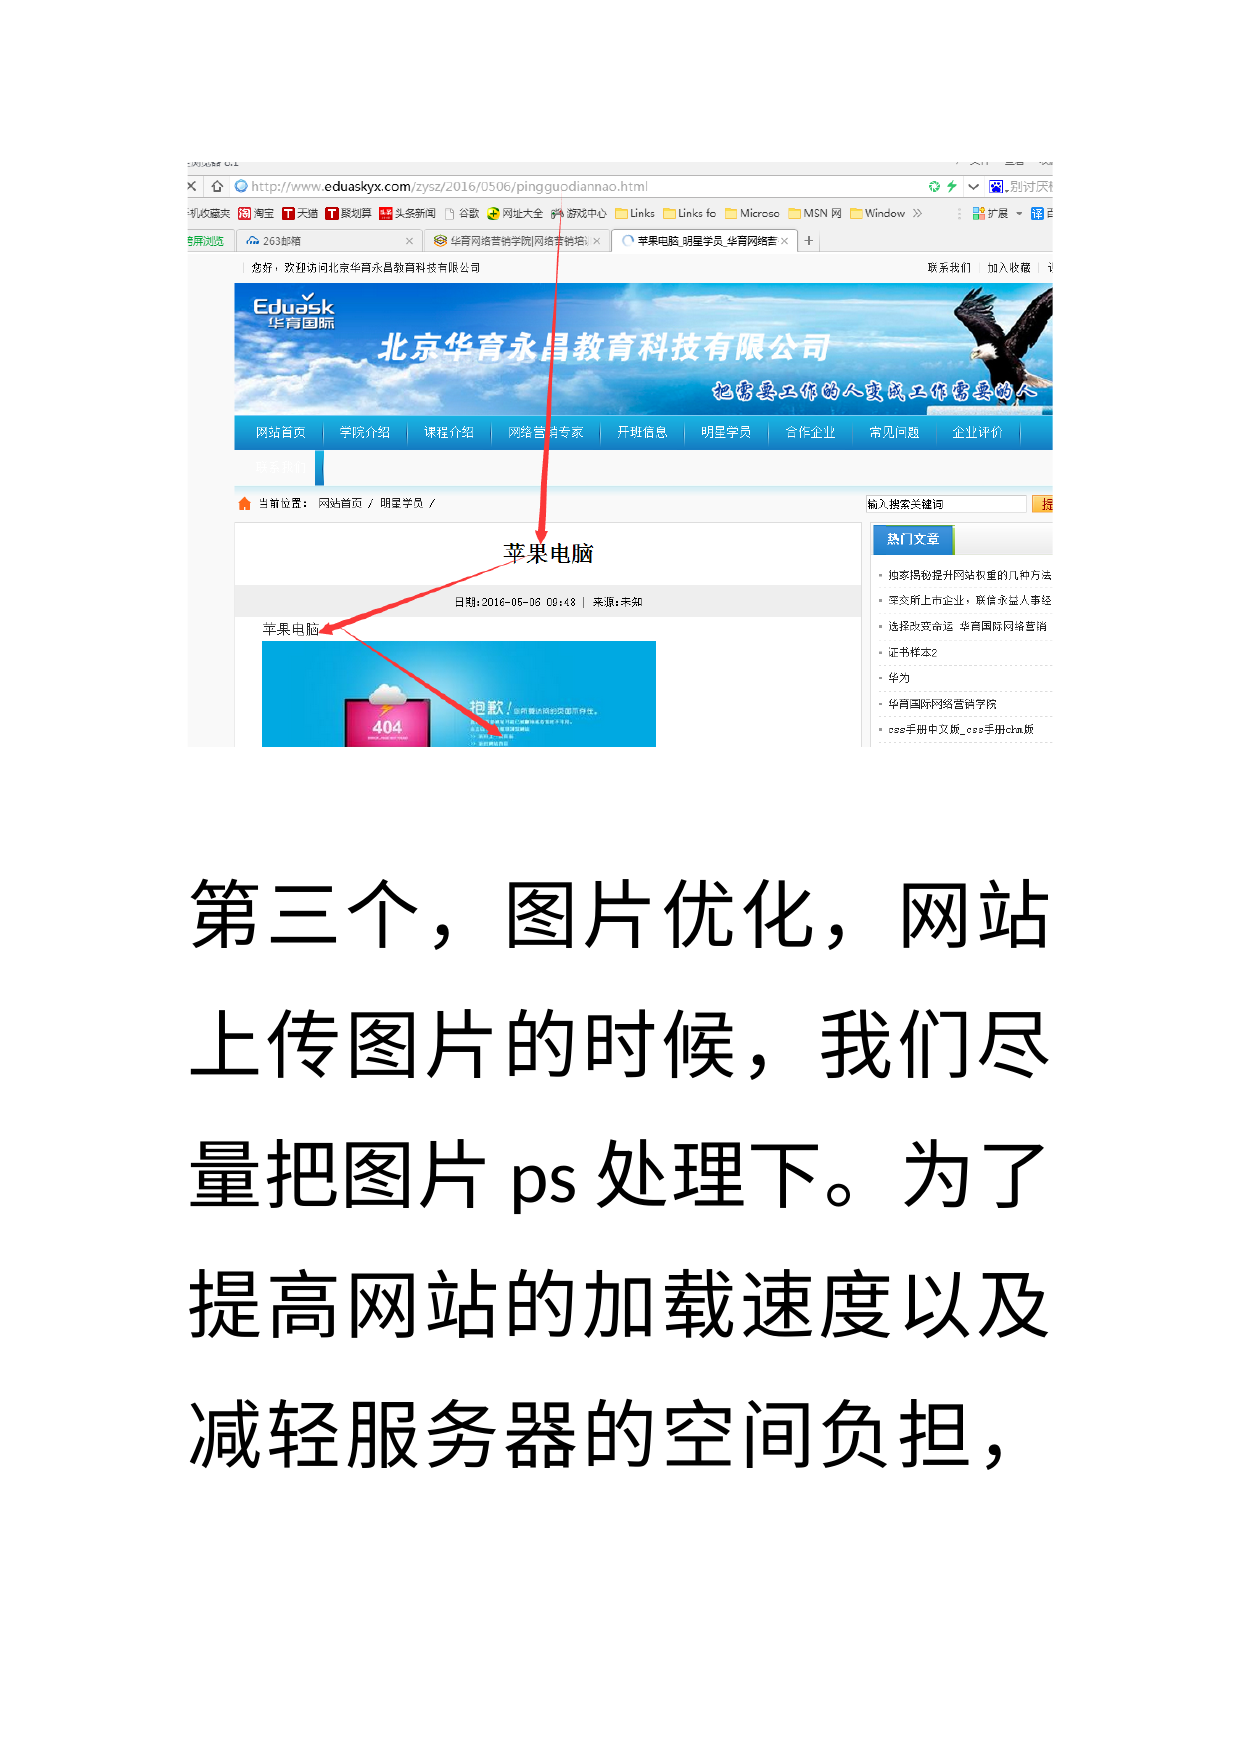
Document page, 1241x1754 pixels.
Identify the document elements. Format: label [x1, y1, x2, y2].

text [187, 844, 1053, 1494]
picture [187, 162, 1053, 747]
